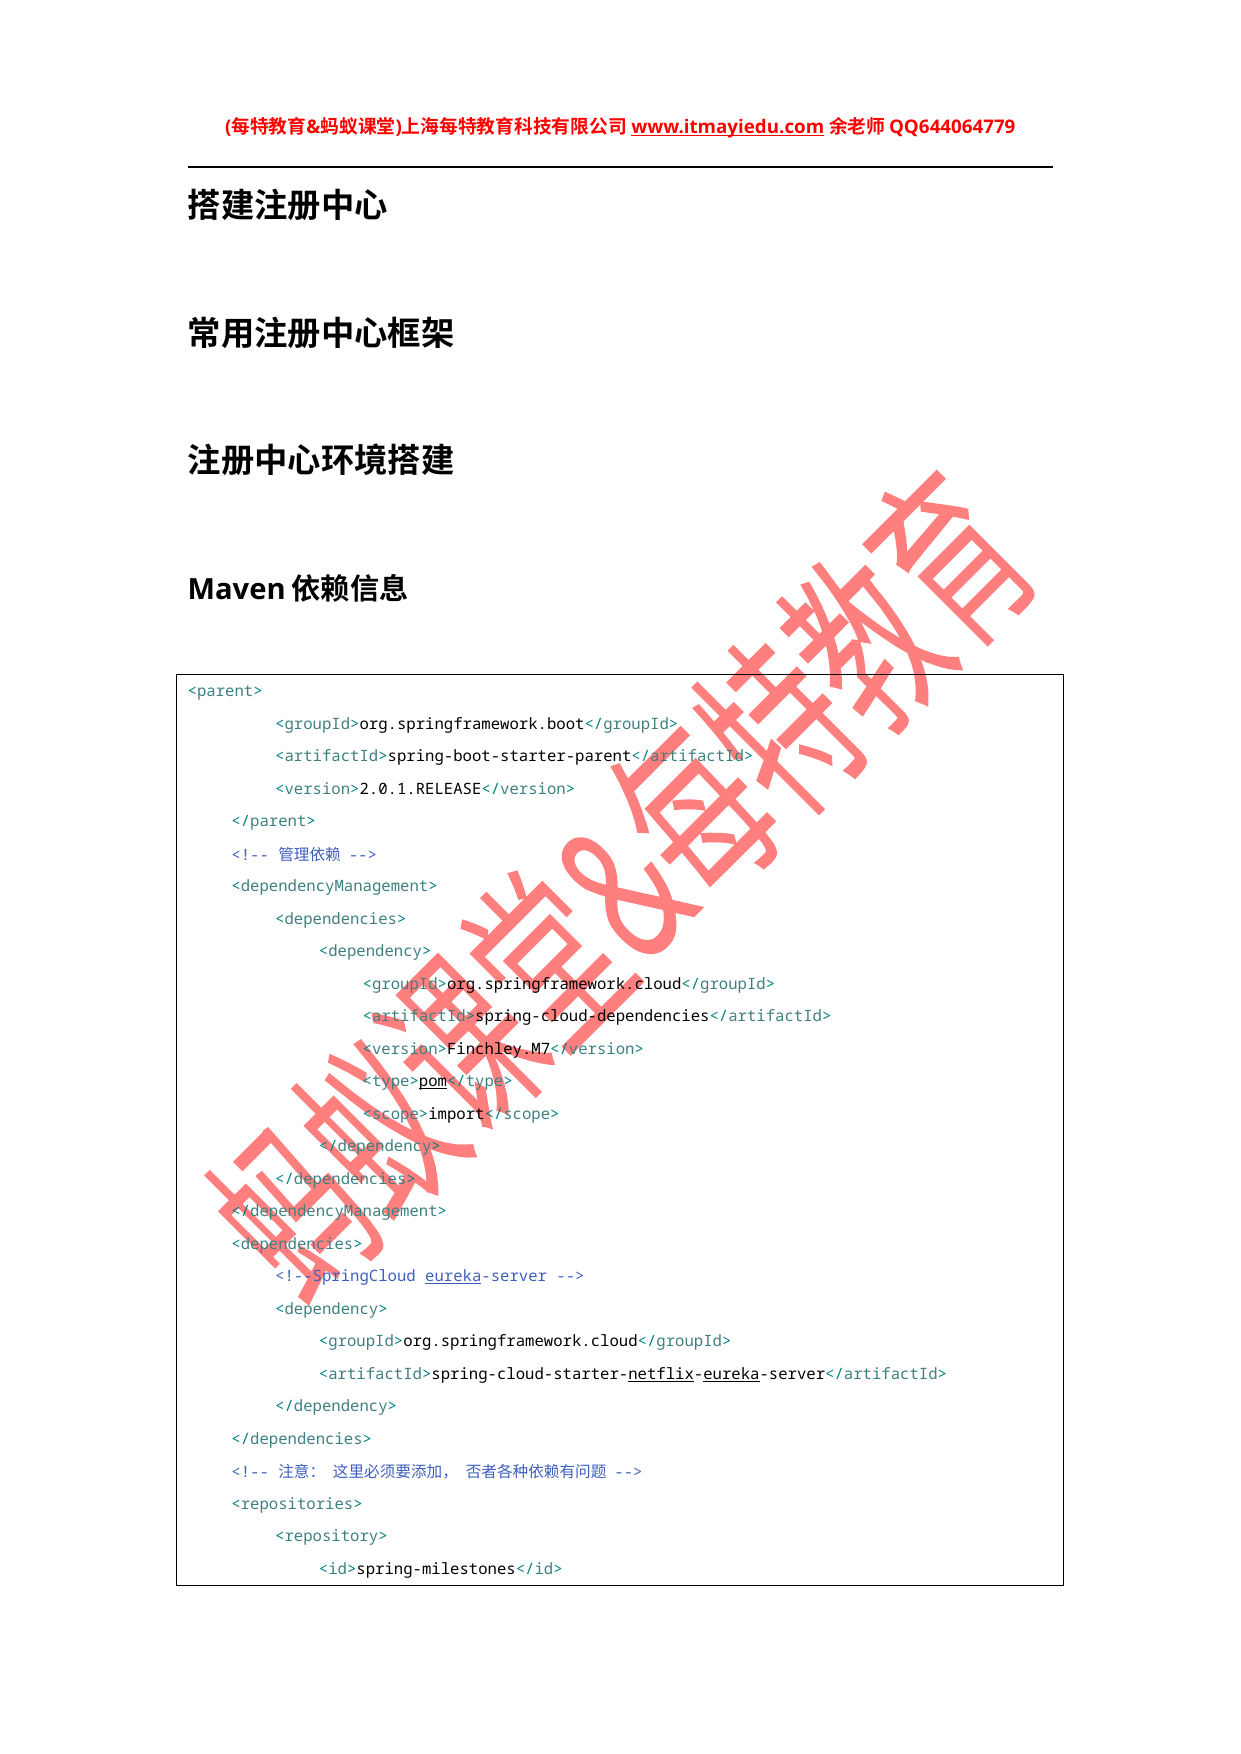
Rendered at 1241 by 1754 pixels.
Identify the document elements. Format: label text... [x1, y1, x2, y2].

subtitle Maven依赖信息 [187, 554, 1053, 619]
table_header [177, 675, 1063, 1584]
subtitle 注册中心环境搭建 [187, 425, 1053, 490]
subtitle 常用注册中心框架 [187, 298, 1053, 363]
subtitle 搭建注册中心 [187, 171, 1053, 236]
